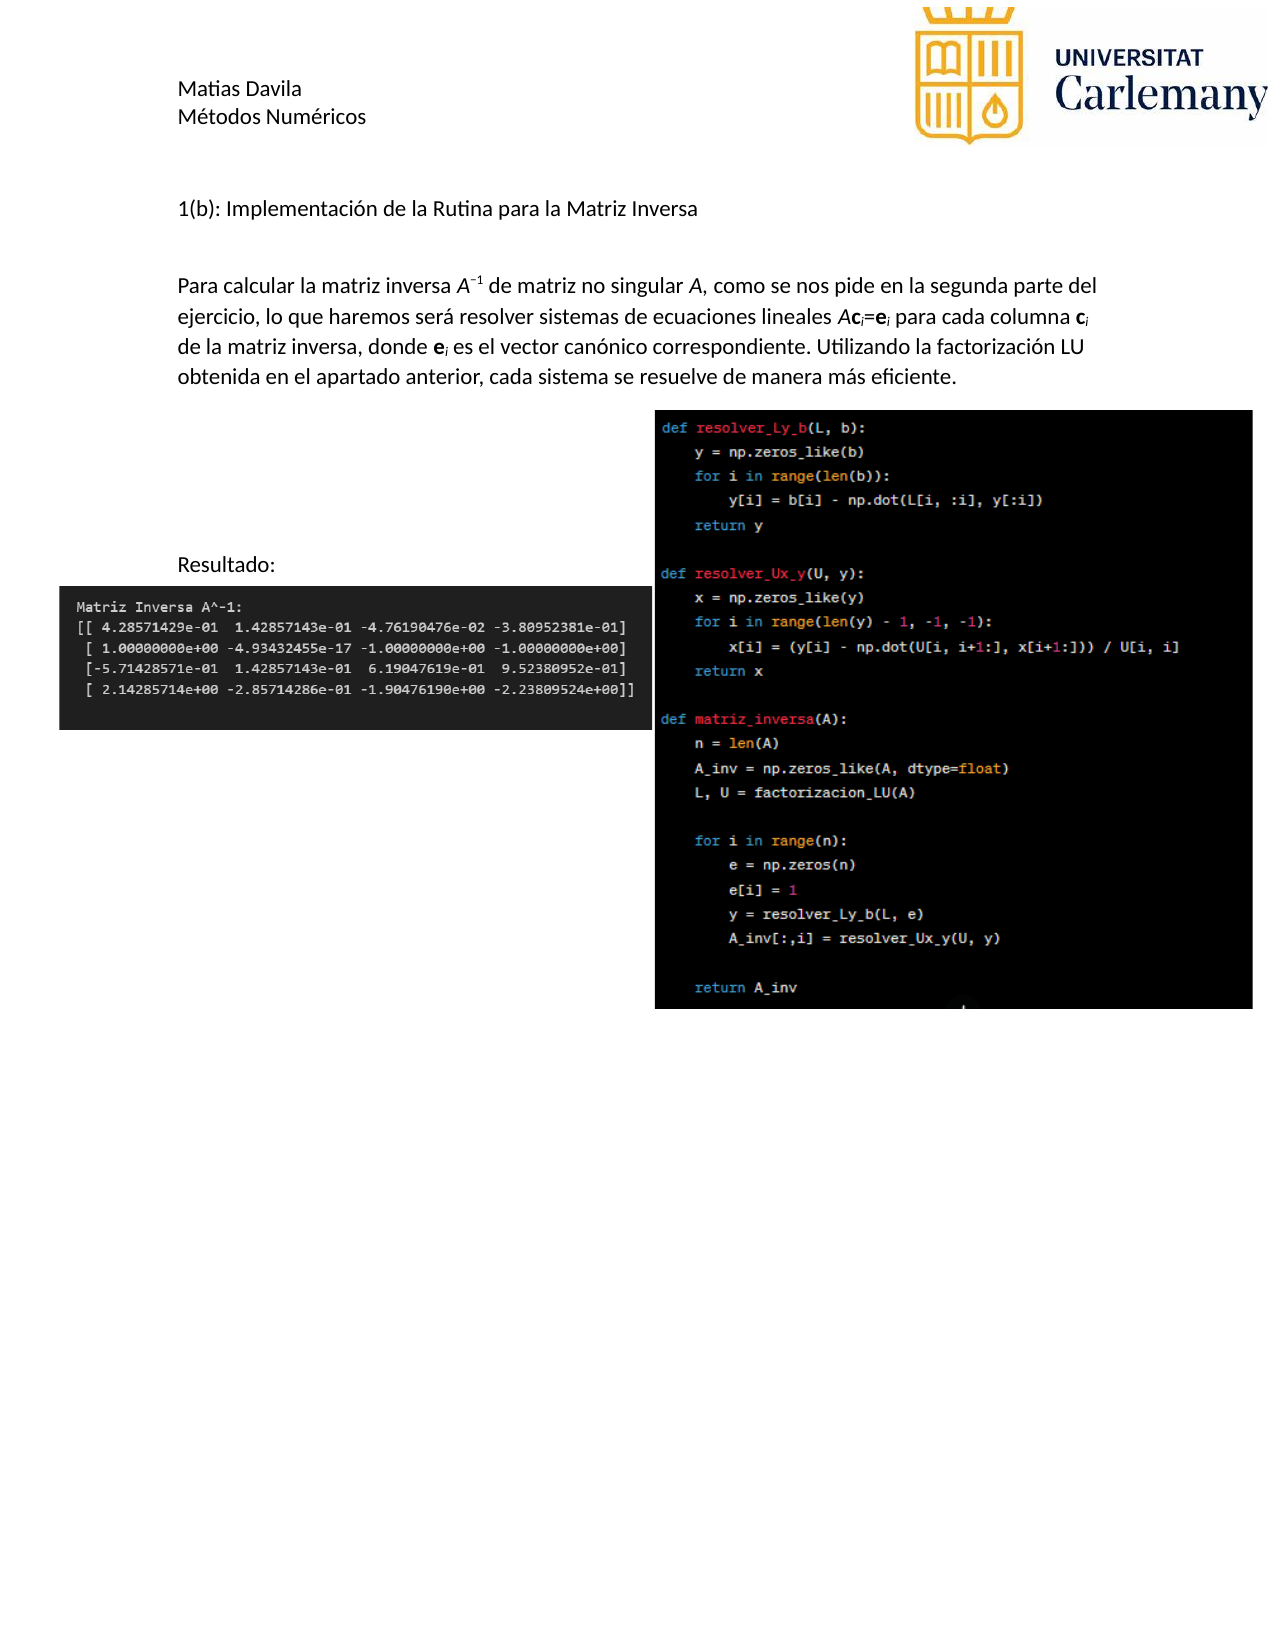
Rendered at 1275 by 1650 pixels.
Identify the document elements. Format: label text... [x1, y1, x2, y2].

picture [654, 410, 1253, 1009]
text Resultado: [177, 550, 1098, 578]
text 1(b): Implementación de la Rutina para la Matriz Inversa [177, 194, 1098, 222]
text Para calcular la matriz inversa A−1 de matriz no singular A, como se nos pide en la segunda parte del ejercicio, lo que haremos será resolver sistemas de ecuaciones lineales Aci​=ei​ para cada columna ci​ de la matriz inversa, donde ei​ es el vector canónico correspondiente. Utilizando la factorización LU obtenida en el apartado anterior, cada sistema se resuelve de manera más eficiente. [177, 241, 1098, 390]
picture [59, 586, 653, 730]
